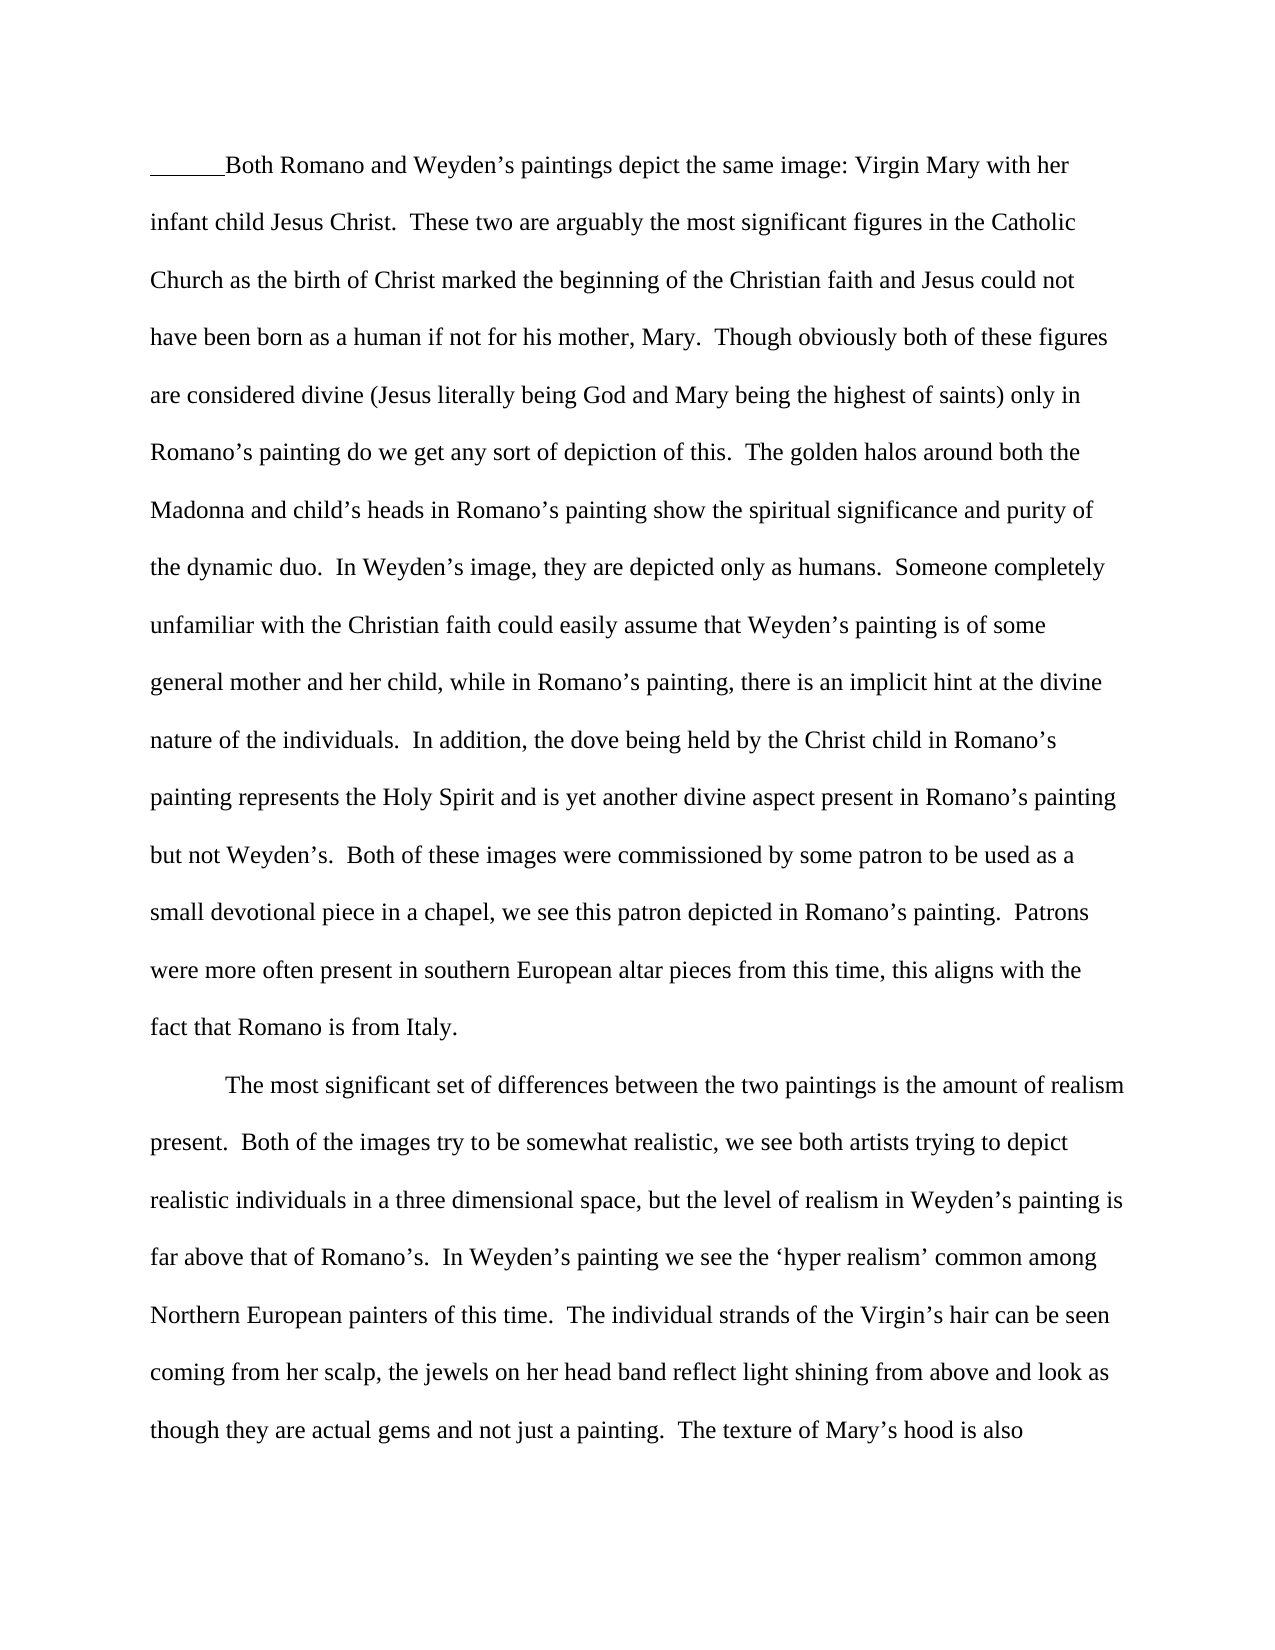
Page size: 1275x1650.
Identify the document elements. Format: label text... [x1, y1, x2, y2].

text Both Romano and Weyden’s paintings depict the same image: Virgin Mary with her infant child Jesus Christ. These two are arguably the most significant figures in the Catholic Church as the birth of Christ marked the beginning of the Christian faith and Jesus could not have been born as a human if not for his mother, Mary. Though obviously both of these figures are considered divine (Jesus literally being God and Mary being the highest of saints) only in Romano’s painting do we get any sort of depiction of this. The golden halos around both the Madonna and child’s heads in Romano’s painting show the spiritual significance and purity of the dynamic duo. In Weyden’s image, they are depicted only as humans. Someone completely unfamiliar with the Christian faith could easily assume that Weyden’s painting is of some general mother and her child, while in Romano’s painting, there is an implicit hint at the divine nature of the individuals. In addition, the dove being held by the Christ child in Romano’s painting represents the Holy Spirit and is yet another divine aspect present in Romano’s painting but not Weyden’s. Both of these images were commissioned by some patron to be used as a small devotional piece in a chapel, we see this patron depicted in Romano’s painting. Patrons were more often present in southern European altar pieces from this time, this aligns with the fact that Romano is from Italy. [150, 150, 1125, 1041]
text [150, 1070, 1125, 1444]
